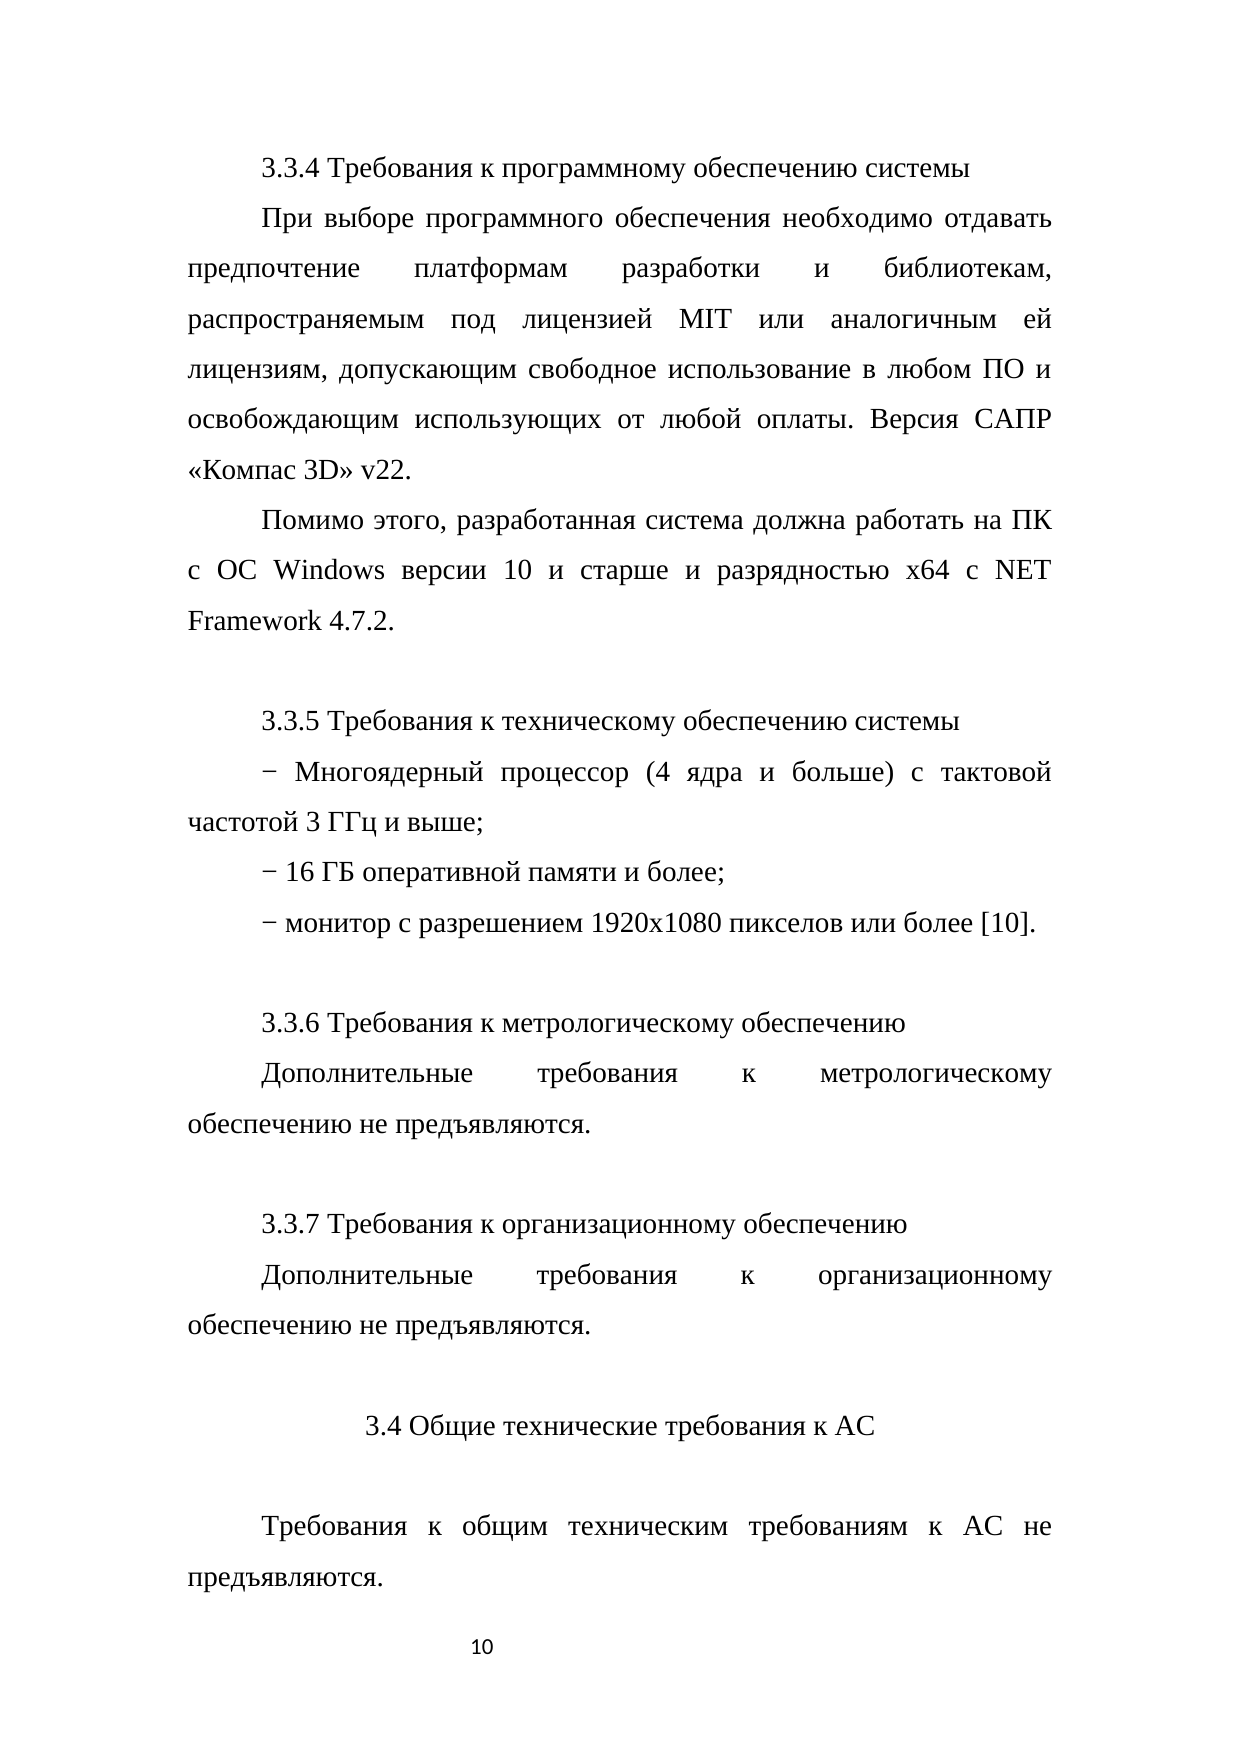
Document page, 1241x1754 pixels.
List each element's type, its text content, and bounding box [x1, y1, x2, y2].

text Требования к общим техническим требованиям к АС не предъявляются. [187, 1508, 1053, 1592]
text При выборе программного обеспечения необходимо отдавать предпочтение платформам разработки и библиотекам, распространяемым под лицензией MIT или аналогичным ей лицензиям, допускающим свободное использование в любом ПО и освобождающим использующих от любой оплаты. Версия САПР «Компас 3D» v22. [187, 200, 1053, 485]
text Дополнительные требования к организационному обеспечению не предъявляются. [187, 1257, 1053, 1341]
text Дополнительные требования к метрологическому обеспечению не предъявляются. [187, 1056, 1053, 1139]
subtitle 3.4 Общие технические требования к АС [187, 1408, 1053, 1441]
text 3.3.6 Требования к метрологическому обеспечению [187, 1005, 1053, 1039]
text − монитор с разрешением 1920х1080 пикселов или более [10]. [187, 905, 1053, 938]
text − 16 ГБ оперативной памяти и более; [187, 854, 1053, 888]
text − Многоядерный процессор (4 ядра и больше) с тактовой частотой 3 ГГц и выше; [187, 754, 1053, 838]
text 3.3.7 Требования к организационному обеспечению [187, 1207, 1053, 1240]
text Помимо этого, разработанная система должна работать на ПК с ОС Windows версии 10 и старше и разрядностью х64 с NET Framework 4.7.2. [187, 502, 1053, 636]
text 3.3.4 Требования к программному обеспечению системы [187, 150, 1053, 183]
text 3.3.5 Требования к техническому обеспечению системы [187, 703, 1053, 737]
